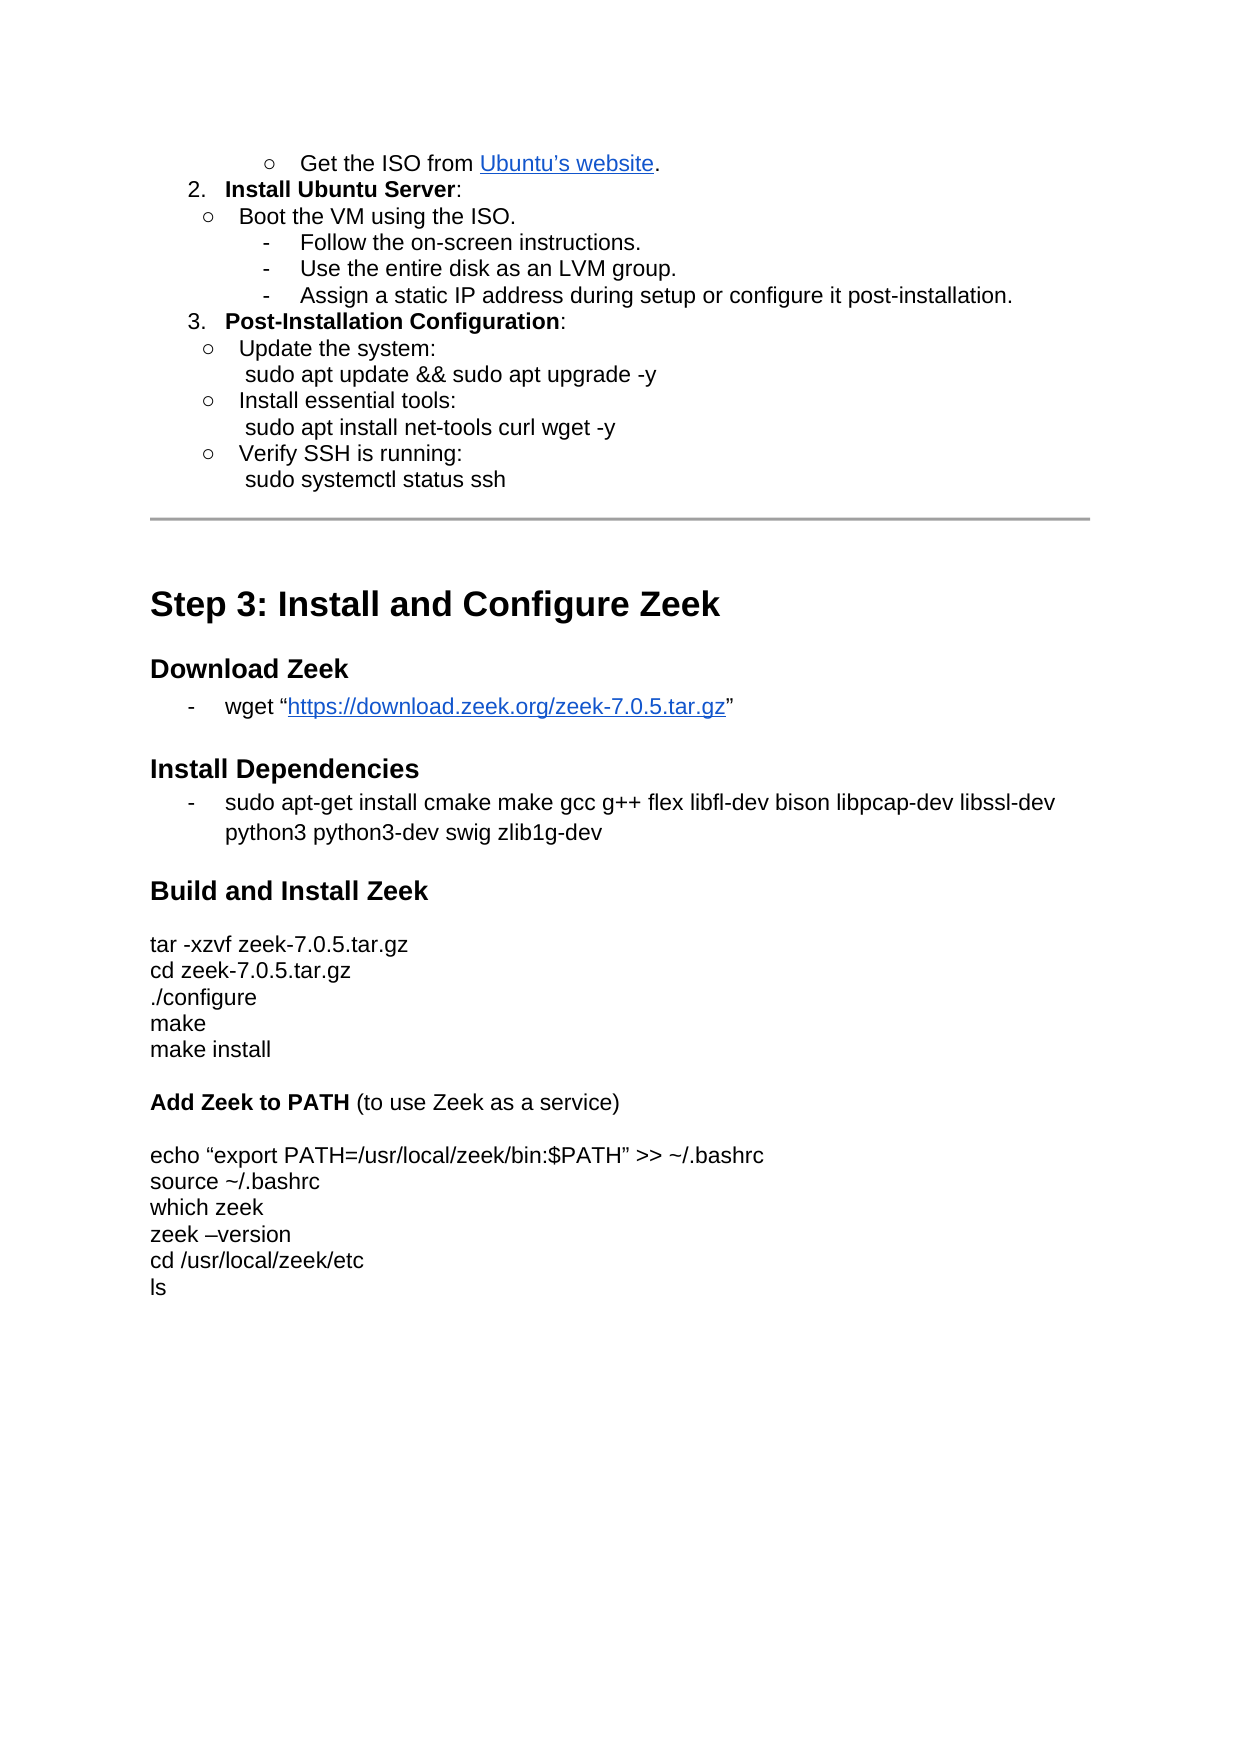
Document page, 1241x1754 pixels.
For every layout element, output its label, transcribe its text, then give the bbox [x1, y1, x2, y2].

list Get the ISO from Ubuntu’s website. [262, 150, 1090, 176]
text ./configure [150, 983, 1090, 1010]
text source ~/.bashrc [150, 1168, 1090, 1194]
list Use the entire disk as an LVM group. [262, 255, 1090, 282]
list Update the system: sudo apt update && sudo apt upgrade -y [201, 334, 1090, 387]
list Assign a static IP address during setup or configure it post-installation. [262, 282, 1090, 308]
list wget “https://download.zeek.org/zeek-7.0.5.tar.gz” [187, 693, 1090, 719]
list Post-Installation Configuration: [187, 308, 1090, 334]
list sudo apt-get install cmake make gcc g++ flex libfl-dev bison libpcap-dev libssl-dev python3 python3-dev swig zlib1g-dev [187, 789, 1090, 846]
text Install Dependencies [150, 753, 1090, 784]
text ls [150, 1273, 1090, 1300]
list Follow the on-screen instructions. [262, 229, 1090, 255]
text tar -xzvf zeek-7.0.5.tar.gz [150, 931, 1090, 957]
text which zeek [150, 1194, 1090, 1221]
text cd zeek-7.0.5.tar.gz [150, 957, 1090, 983]
text zeek –version [150, 1221, 1090, 1247]
list Verify SSH is running: sudo systemctl status ssh [201, 440, 1090, 493]
list Install essential tools: sudo apt install net-tools curl wget -y [201, 387, 1090, 440]
subtitle Step 3: Install and Configure Zeek [150, 583, 1090, 624]
text echo “export PATH=/usr/local/zeek/bin:$PATH” >> ~/.bashrc [150, 1142, 1090, 1168]
text make [150, 1010, 1090, 1036]
list Boot the VM using the ISO. [201, 203, 1090, 229]
text cd /usr/local/zeek/etc [150, 1247, 1090, 1273]
text Add Zeek to PATH (to use Zeek as a service) [150, 1089, 1090, 1115]
list Install Ubuntu Server: [187, 176, 1090, 203]
text Build and Install Zeek [150, 874, 1090, 906]
text make install [150, 1036, 1090, 1063]
subtitle Download Zeek [150, 653, 1090, 684]
